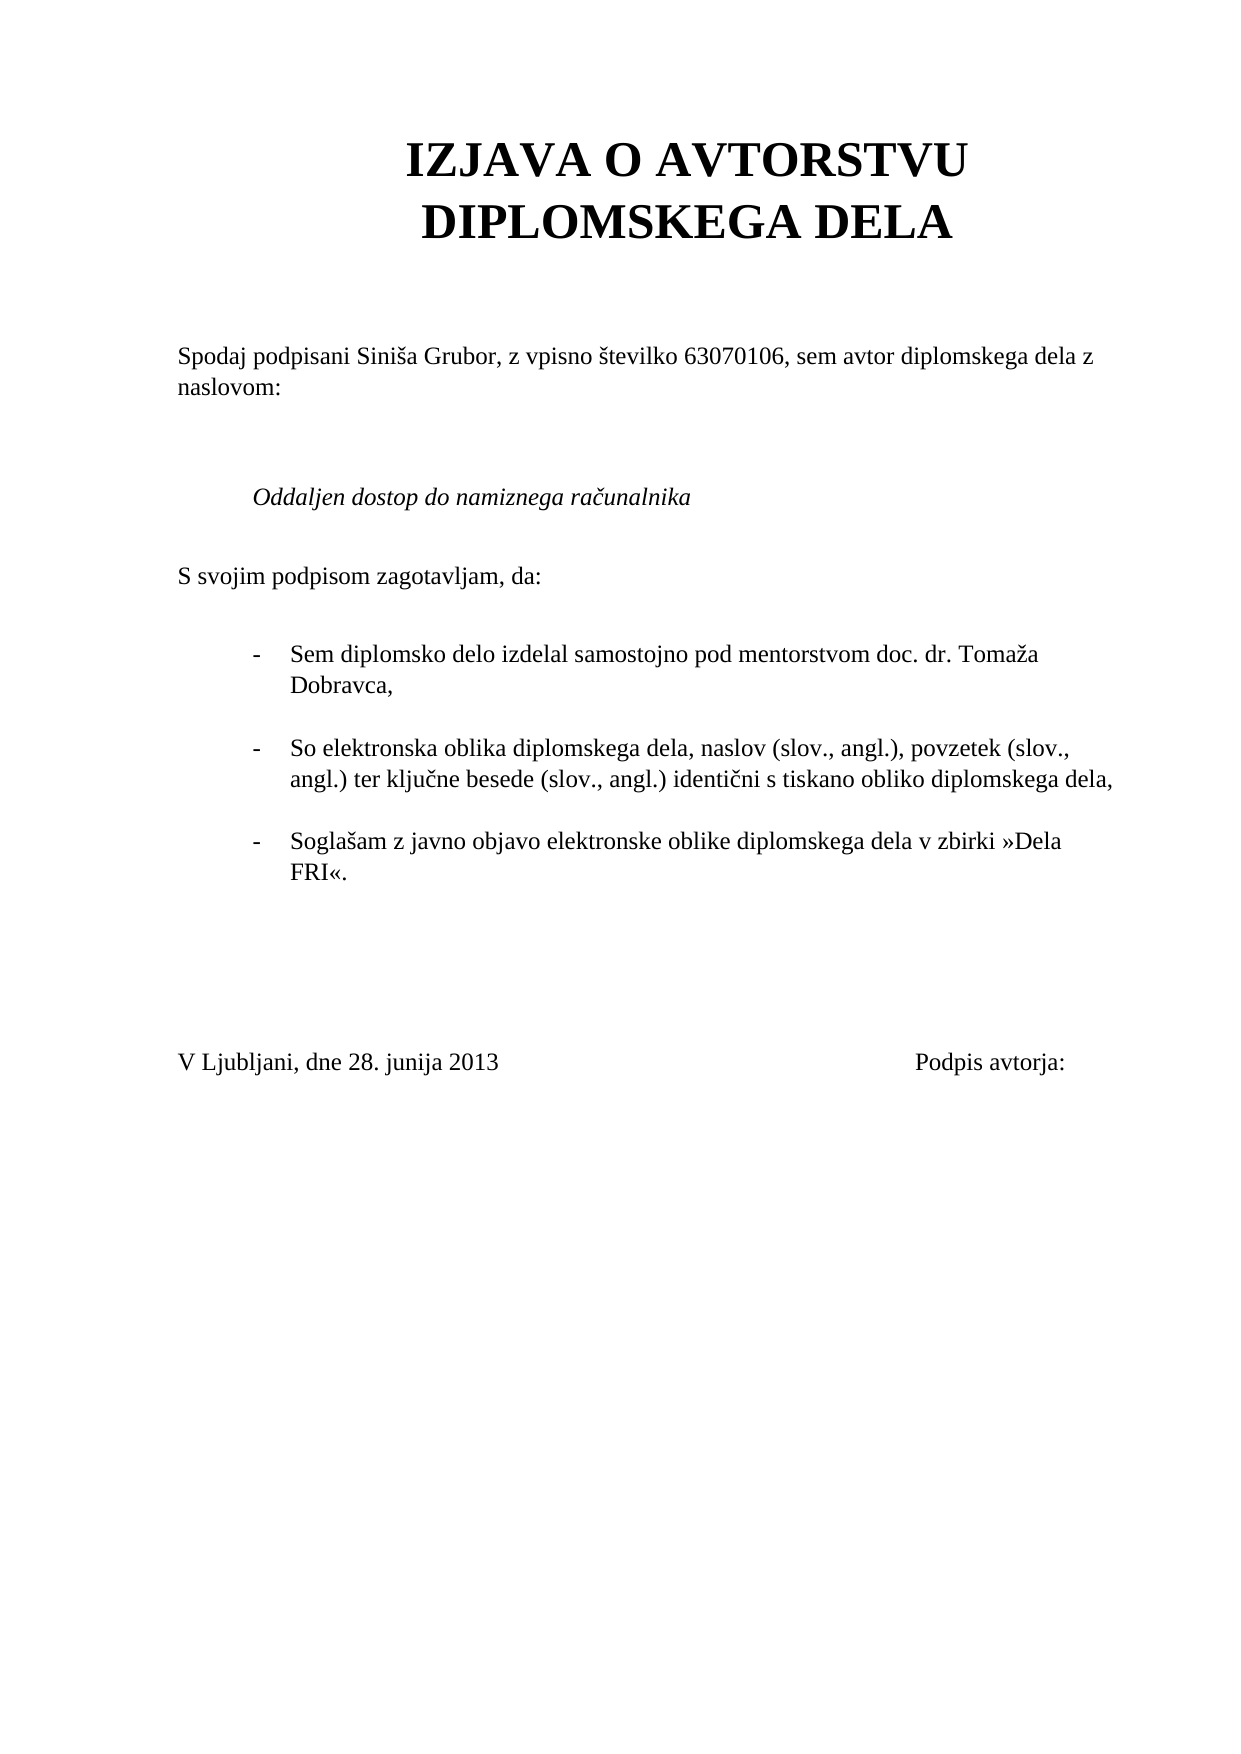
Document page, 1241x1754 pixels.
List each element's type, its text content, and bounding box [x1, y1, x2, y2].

list Soglašam z javno objavo elektronske oblike diplomskega dela v zbirki »Dela FRI«. [252, 826, 1122, 886]
list Sem diplomsko delo izdelal samostojno pod mentorstvom doc. dr. Tomaža Dobravca, [252, 639, 1122, 699]
text Spodaj podpisani Siniša Grubor, z vpisno številko 63070106, sem avtor diplomskega dela z naslovom: [177, 341, 1122, 401]
list IZJAVA O AVTORSTVU DIPLOMSKEGA DELA [252, 130, 1122, 249]
text S svojim podpisom zagotavljam, da: [177, 561, 1122, 589]
list Oddaljen dostop do namiznega računalnika [252, 482, 1122, 511]
list So elektronska oblika diplomskega dela, naslov (slov., angl.), povzetek (slov., angl.) ter ključne besede (slov., angl.) identični s tiskano obliko diplomskega dela, [252, 733, 1122, 792]
text V Ljubljani, dne 28. junija 2013 Podpis avtorja: [177, 1047, 1122, 1076]
